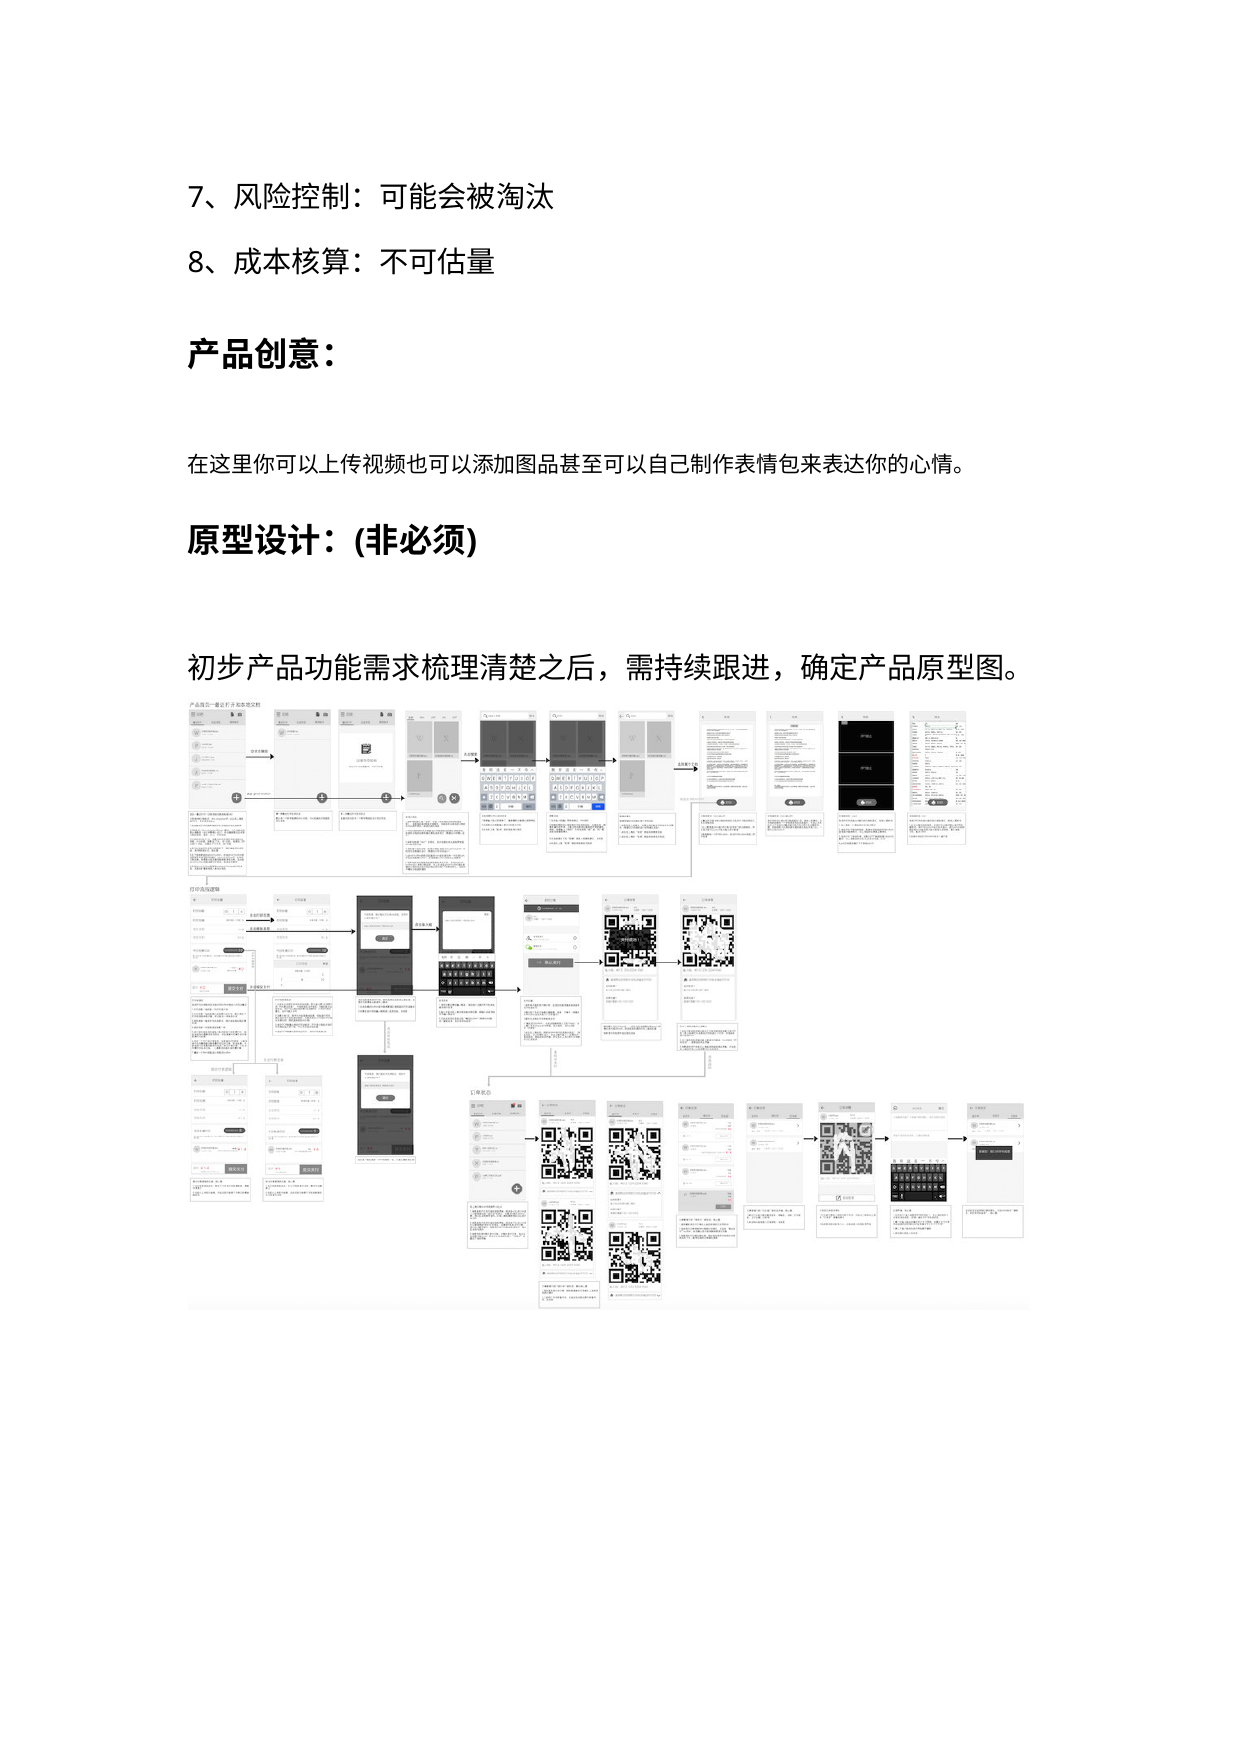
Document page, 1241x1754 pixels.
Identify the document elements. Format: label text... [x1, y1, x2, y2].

text 8、成本核算：不可估量 [187, 227, 1053, 292]
text 7、风险控制：可能会被淘汰 [187, 162, 1053, 227]
subtitle 原型设计：(非必须) [187, 506, 1053, 571]
subtitle 产品创意： [187, 319, 1053, 384]
text 在这里你可以上传视频也可以添加图品甚至可以自己制作表情包来表达你的心情。 [187, 446, 1053, 479]
picture [187, 698, 1030, 1310]
text 初步产品功能需求梳理清楚之后，需持续跟进，确定产品原型图。 [187, 633, 1053, 698]
